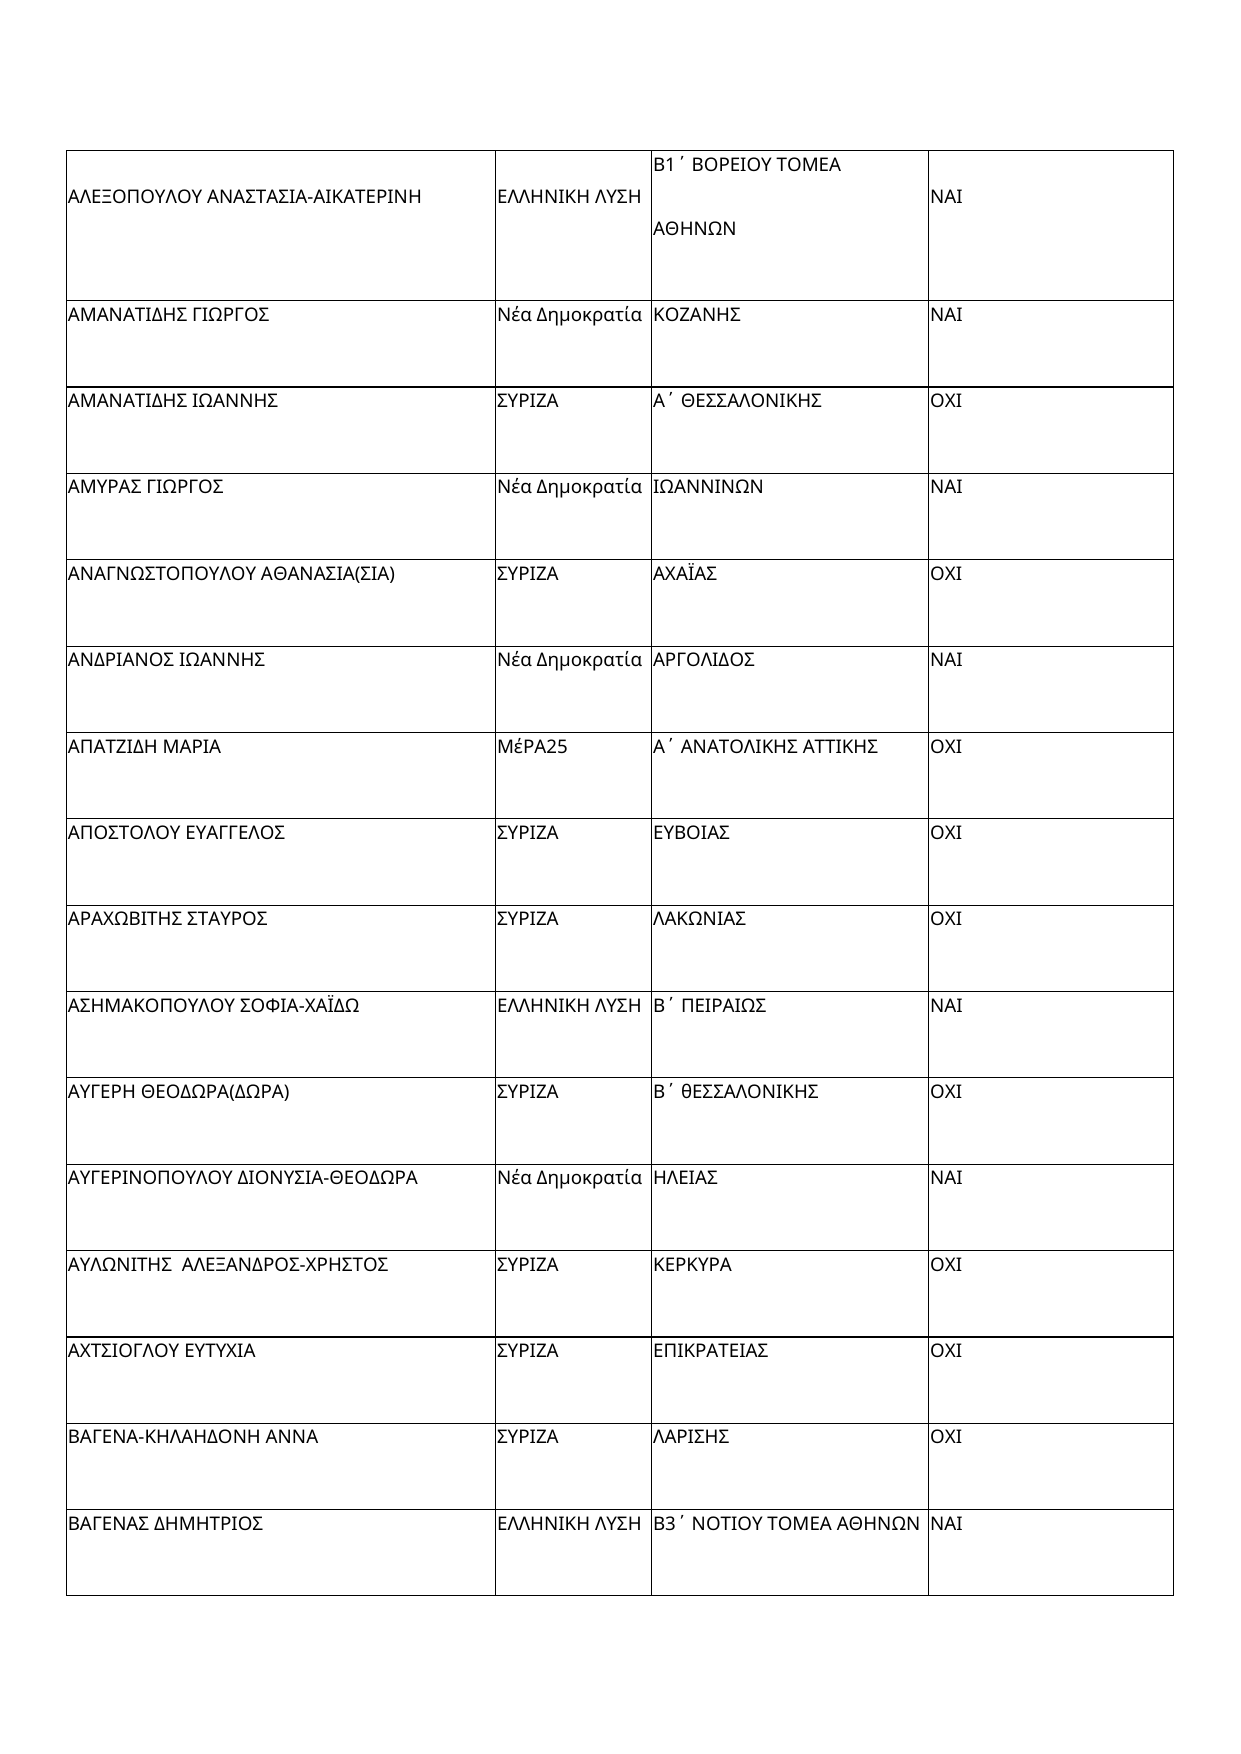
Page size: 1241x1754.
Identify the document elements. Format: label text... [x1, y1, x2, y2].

table_cell ΟΧΙ [929, 388, 1173, 473]
table_cell Νέα Δημοκρατία [496, 474, 651, 559]
table_cell ΟΧΙ [929, 733, 1173, 818]
table_cell ΑΜΑΝΑΤΙΔΗΣ ΓΙΩΡΓΟΣ [67, 301, 495, 386]
table_cell ΑΜΥΡΑΣ ΓΙΩΡΓΟΣ [67, 474, 495, 559]
table_cell ΝΑΙ [929, 1165, 1173, 1250]
table_cell ΒΑΓΕΝΑΣ ΔΗΜΗΤΡΙΟΣ [67, 1510, 495, 1595]
table_cell ΝΑΙ [929, 1510, 1173, 1595]
table_cell ΛΑΚΩΝΙΑΣ [652, 906, 928, 991]
table_cell ΑΠΑΤΖΙΔΗ ΜΑΡΙΑ [67, 733, 495, 818]
table_cell ΕΛΛΗΝΙΚΗ ΛΥΣΗ [496, 992, 651, 1077]
table_cell ΑΜΑΝΑΤΙΔΗΣ ΙΩΑΝΝΗΣ [67, 388, 495, 473]
table_cell ΣΥΡΙΖΑ [496, 819, 651, 904]
table_cell ΚΕΡΚΥΡΑ [652, 1251, 928, 1336]
table_cell ΙΩΑΝΝΙΝΩΝ [652, 474, 928, 559]
table_cell Β3΄ ΝΟΤΙΟΥ ΤΟΜΕΑ ΑΘΗΝΩΝ [652, 1510, 928, 1595]
table_cell ΝΑΙ [929, 474, 1173, 559]
table_cell ΟΧΙ [929, 1251, 1173, 1336]
table_cell ΝΑΙ [929, 151, 1173, 300]
table_cell ΑΝΔΡΙΑΝΟΣ ΙΩΑΝΝΗΣ [67, 647, 495, 732]
table_cell Α΄ ΘΕΣΣΑΛΟΝΙΚΗΣ [652, 388, 928, 473]
table_cell ΑΧΑΪΑΣ [652, 560, 928, 646]
table_cell Β΄ θΕΣΣΑΛΟΝΙΚΗΣ [652, 1078, 928, 1164]
table_cell ΑΝΑΓΝΩΣΤΟΠΟΥΛΟΥ ΑΘΑΝΑΣΙΑ(ΣΙΑ) [67, 560, 495, 646]
table_cell ΑΡΑΧΩΒΙΤΗΣ ΣΤΑΥΡΟΣ [67, 906, 495, 991]
table_cell ΑΥΓΕΡΙΝΟΠΟΥΛΟΥ ΔΙΟΝΥΣΙΑ-ΘΕΟΔΩΡΑ [67, 1165, 495, 1250]
table_cell ΟΧΙ [929, 1424, 1173, 1509]
table_cell ΟΧΙ [929, 819, 1173, 904]
table_cell Νέα Δημοκρατία [496, 1165, 651, 1250]
table_cell ΣΥΡΙΖΑ [496, 1338, 651, 1423]
table_cell ΣΥΡΙΖΑ [496, 388, 651, 473]
table_cell ΟΧΙ [929, 560, 1173, 646]
table_cell ΒΑΓΕΝΑ-ΚΗΛΑΗΔΟΝΗ ΑΝΝΑ [67, 1424, 495, 1509]
table_cell Νέα Δημοκρατία [496, 301, 651, 386]
table_cell ΕΥΒΟΙΑΣ [652, 819, 928, 904]
table_cell ΚΟΖΑΝΗΣ [652, 301, 928, 386]
table_cell ΑΡΓΟΛΙΔΟΣ [652, 647, 928, 732]
table_cell ΑΥΓΕΡΗ ΘΕΟΔΩΡΑ(ΔΩΡΑ) [67, 1078, 495, 1164]
table_cell ΑΥΛΩΝΙΤΗΣ ΑΛΕΞΑΝΔΡΟΣ-ΧΡΗΣΤΟΣ [67, 1251, 495, 1336]
table_cell ΕΠΙΚΡΑΤΕΙΑΣ [652, 1338, 928, 1423]
table_cell ΜέΡΑ25 [496, 733, 651, 818]
table_cell ΝΑΙ [929, 301, 1173, 386]
table_cell ΕΛΛΗΝΙΚΗ ΛΥΣΗ [496, 151, 651, 300]
table_cell ΝΑΙ [929, 647, 1173, 732]
table_cell Β1΄ ΒΟΡΕΙΟΥ ΤΟΜΕΑ ΑΘΗΝΩΝ [652, 151, 928, 300]
table_cell ΣΥΡΙΖΑ [496, 1251, 651, 1336]
table_cell ΛΑΡΙΣΗΣ [652, 1424, 928, 1509]
table_cell ΑΣΗΜΑΚΟΠΟΥΛΟΥ ΣΟΦΙΑ-ΧΑΪΔΩ [67, 992, 495, 1077]
table_cell ΣΥΡΙΖΑ [496, 906, 651, 991]
table_cell ΟΧΙ [929, 906, 1173, 991]
table_cell ΑΛΕΞΟΠΟΥΛΟΥ ΑΝΑΣΤΑΣΙΑ-ΑΙΚΑΤΕΡΙΝΗ [67, 151, 495, 300]
table_cell ΟΧΙ [929, 1338, 1173, 1423]
table_cell ΣΥΡΙΖΑ [496, 1424, 651, 1509]
table_cell ΣΥΡΙΖΑ [496, 1078, 651, 1164]
table_cell ΕΛΛΗΝΙΚΗ ΛΥΣΗ [496, 1510, 651, 1595]
table_cell ΝΑΙ [929, 992, 1173, 1077]
table_cell Β΄ ΠΕΙΡΑΙΩΣ [652, 992, 928, 1077]
table_cell ΑΠΟΣΤΟΛΟΥ ΕΥΑΓΓΕΛΟΣ [67, 819, 495, 904]
table_cell ΟΧΙ [929, 1078, 1173, 1164]
table_cell Α΄ ΑΝΑΤΟΛΙΚΗΣ ΑΤΤΙΚΗΣ [652, 733, 928, 818]
table_cell Νέα Δημοκρατία [496, 647, 651, 732]
table_cell ΣΥΡΙΖΑ [496, 560, 651, 646]
table_cell ΑΧΤΣΙΟΓΛΟΥ ΕΥΤΥΧΙΑ [67, 1338, 495, 1423]
table_cell ΗΛΕΙΑΣ [652, 1165, 928, 1250]
